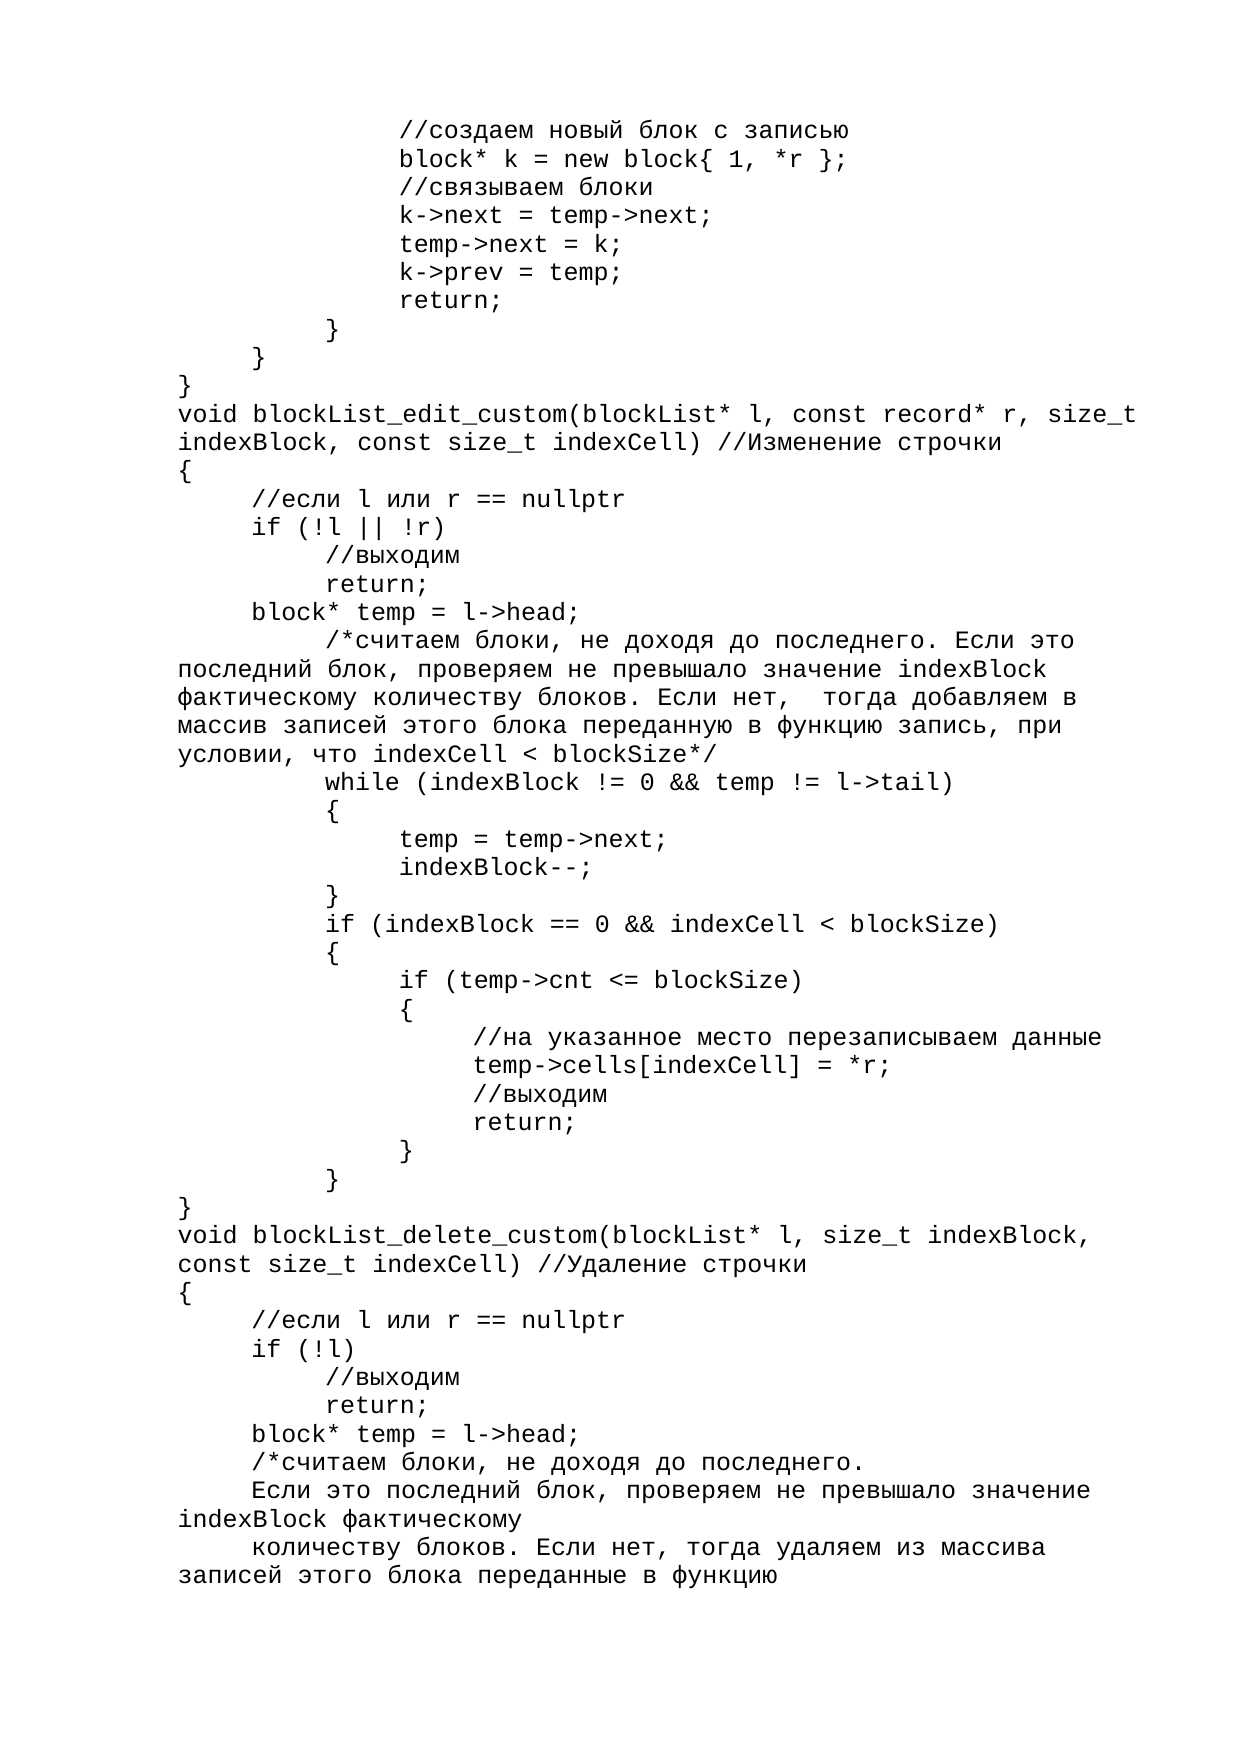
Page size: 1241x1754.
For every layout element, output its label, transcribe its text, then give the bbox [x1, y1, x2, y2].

text block* temp = l->head; [177, 1421, 1152, 1450]
text /*считаем блоки, не доходя до последнего. Если это последний блок, проверяем не превышало значение indexBlock фактическому количеству блоков. Если нет, тогда добавляем в массив записей этого блока переданную в функцию запись, при условии, что indexCell < blockSize*/ [177, 628, 1152, 770]
text return; [177, 1110, 1152, 1138]
text } [177, 1166, 1152, 1195]
text return; [177, 288, 1152, 316]
text temp->cells[indexCell] = *r; [177, 1053, 1152, 1081]
text //выходим [177, 543, 1152, 571]
text //если l или r == nullptr [177, 1308, 1152, 1336]
text } [177, 883, 1152, 911]
text //связываем блоки [177, 175, 1152, 203]
text { [177, 798, 1152, 826]
text k->prev = temp; [177, 260, 1152, 288]
text //создаем новый блок с записью [177, 118, 1152, 146]
text block* temp = l->head; [177, 600, 1152, 628]
text } [177, 345, 1152, 373]
text return; [177, 1393, 1152, 1421]
text temp = temp->next; [177, 826, 1152, 855]
text void blockList_edit_custom(blockList* l, const record* r, size_t indexBlock, const size_t indexCell) //Изменение строчки [177, 401, 1152, 458]
text } [177, 373, 1152, 401]
text { [177, 940, 1152, 968]
text return; [177, 571, 1152, 600]
text temp->next = k; [177, 231, 1152, 260]
text } [177, 316, 1152, 345]
text while (indexBlock != 0 && temp != l->tail) [177, 770, 1152, 798]
text //если l или r == nullptr [177, 486, 1152, 515]
text //выходим [177, 1365, 1152, 1393]
text //выходим [177, 1081, 1152, 1110]
text if (!l || !r) [177, 515, 1152, 543]
text количеству блоков. Если нет, тогда удаляем из массива записей этого блока переданные в функцию [177, 1535, 1152, 1591]
text block* k = new block{ 1, *r }; [177, 146, 1152, 175]
text { [177, 996, 1152, 1025]
text { [177, 458, 1152, 486]
text if (temp->cnt <= blockSize) [177, 968, 1152, 996]
text if (indexBlock == 0 && indexCell < blockSize) [177, 911, 1152, 940]
text } [177, 1138, 1152, 1166]
text { [177, 1280, 1152, 1308]
text if (!l) [177, 1336, 1152, 1365]
text /*считаем блоки, не доходя до последнего. [177, 1450, 1152, 1478]
text void blockList_delete_custom(blockList* l, size_t indexBlock, const size_t indexCell) //Удаление строчки [177, 1223, 1152, 1280]
text k->next = temp->next; [177, 203, 1152, 231]
text //на указанное место перезаписываем данные [177, 1025, 1152, 1053]
text } [177, 1195, 1152, 1223]
text indexBlock--; [177, 855, 1152, 883]
text Если это последний блок, проверяем не превышало значение indexBlock фактическому [177, 1478, 1152, 1535]
